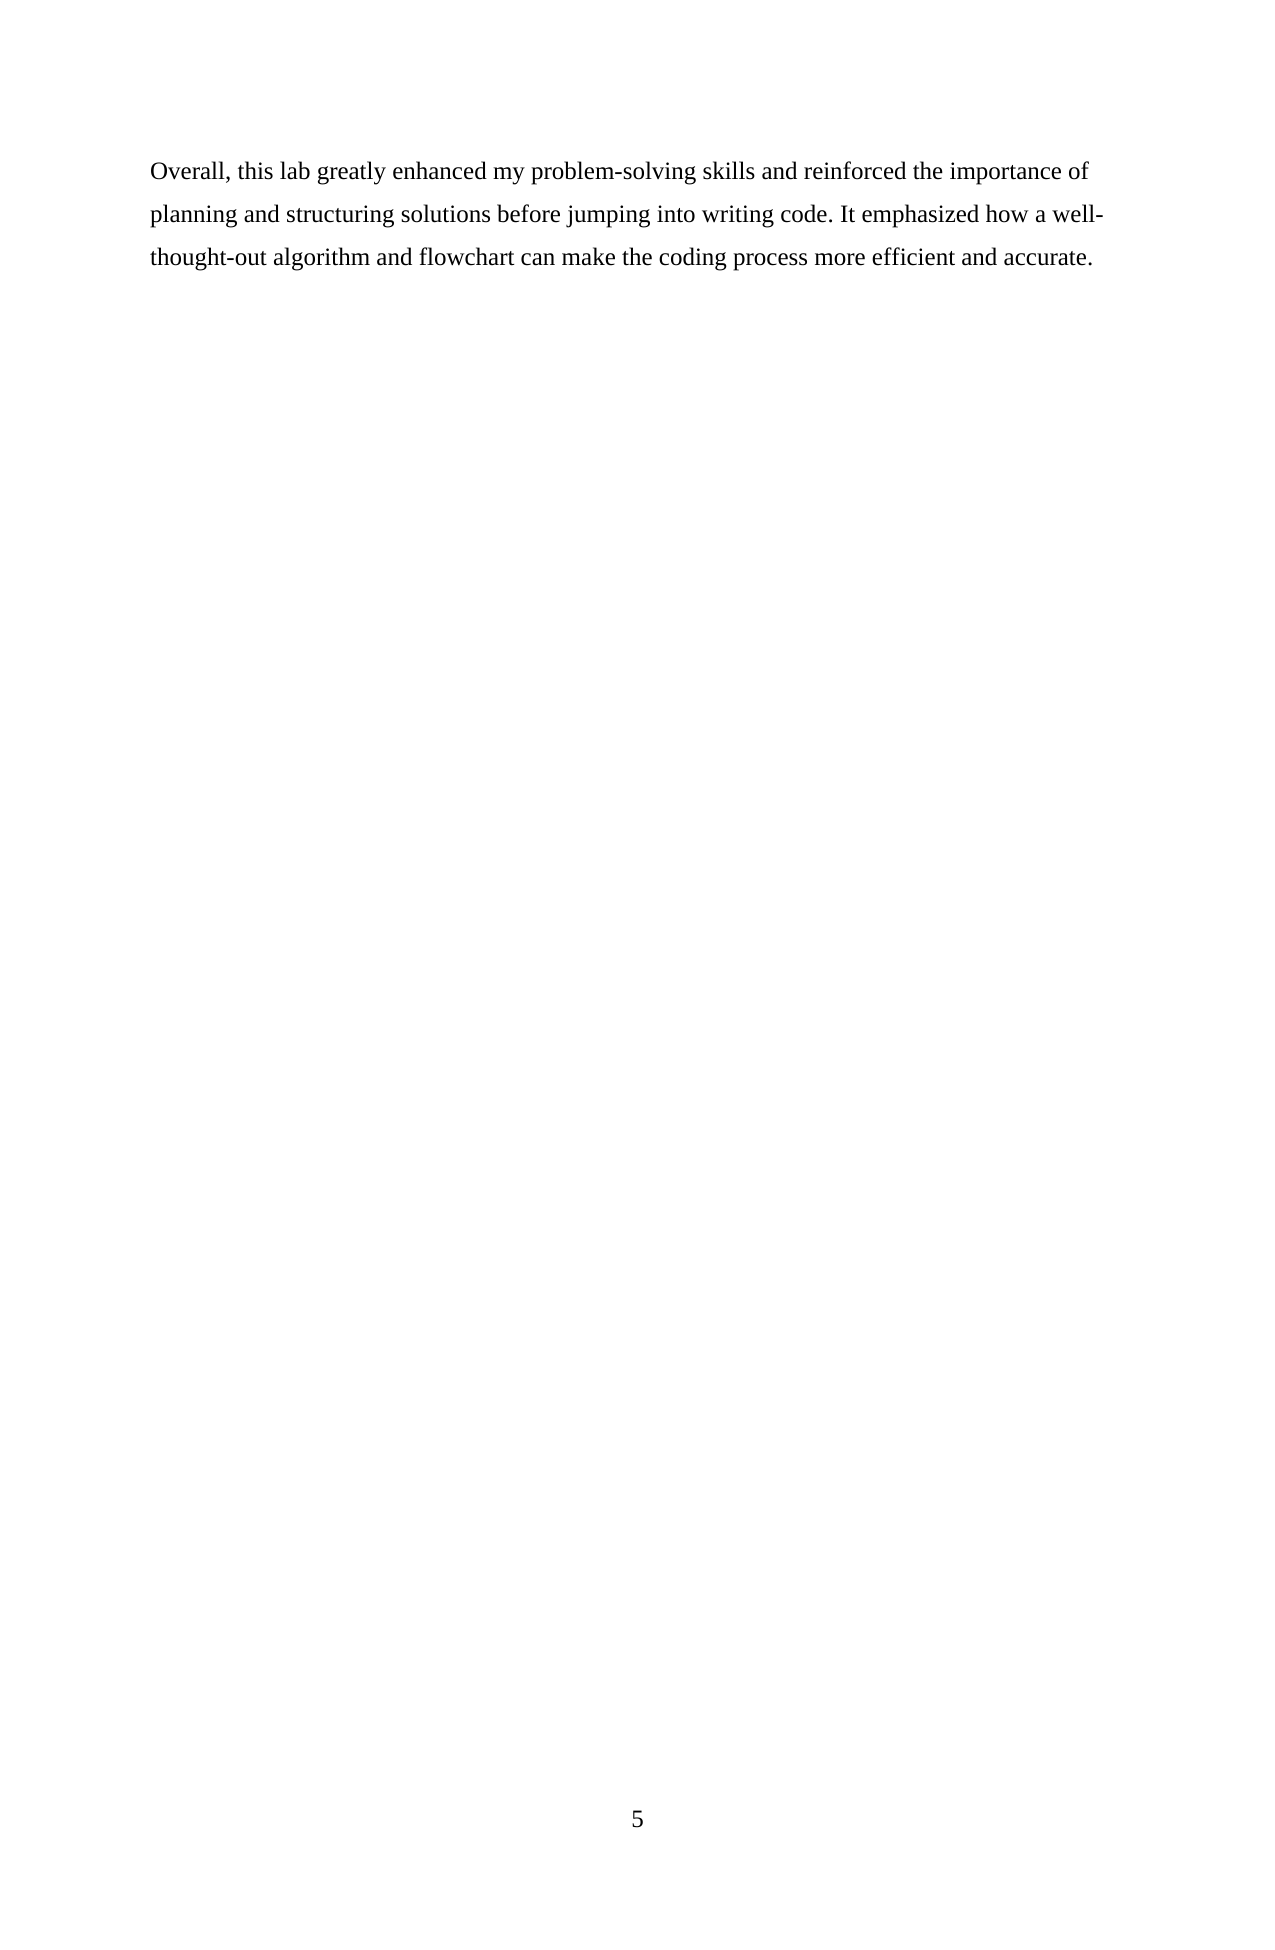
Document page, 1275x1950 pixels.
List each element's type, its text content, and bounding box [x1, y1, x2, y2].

text Overall, this lab greatly enhanced my problem-solving skills and reinforced the importance of planning and structuring solutions before jumping into writing code. It emphasized how a well-thought-out algorithm and flowchart can make the coding process more efficient and accurate. [150, 156, 1125, 271]
